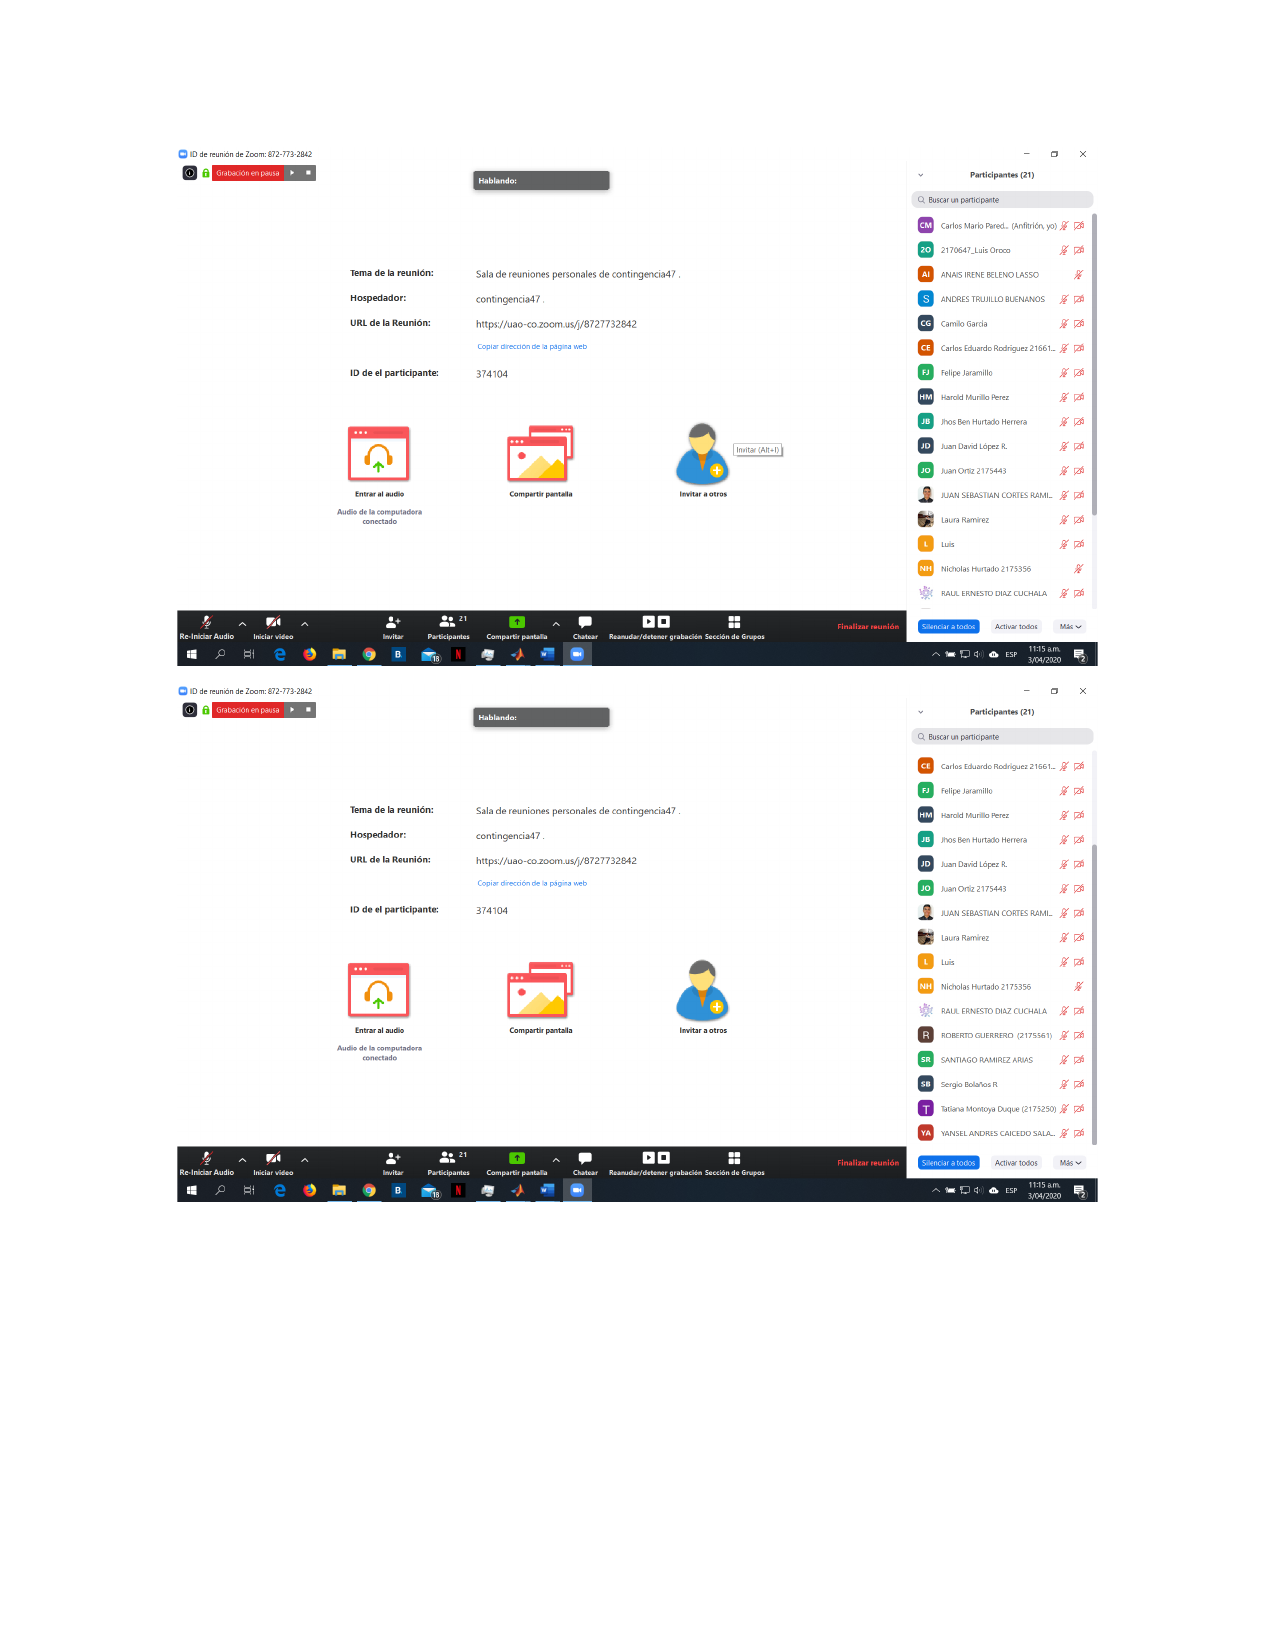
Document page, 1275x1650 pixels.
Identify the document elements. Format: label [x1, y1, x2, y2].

picture [177, 147, 1098, 666]
picture [177, 684, 1098, 1202]
